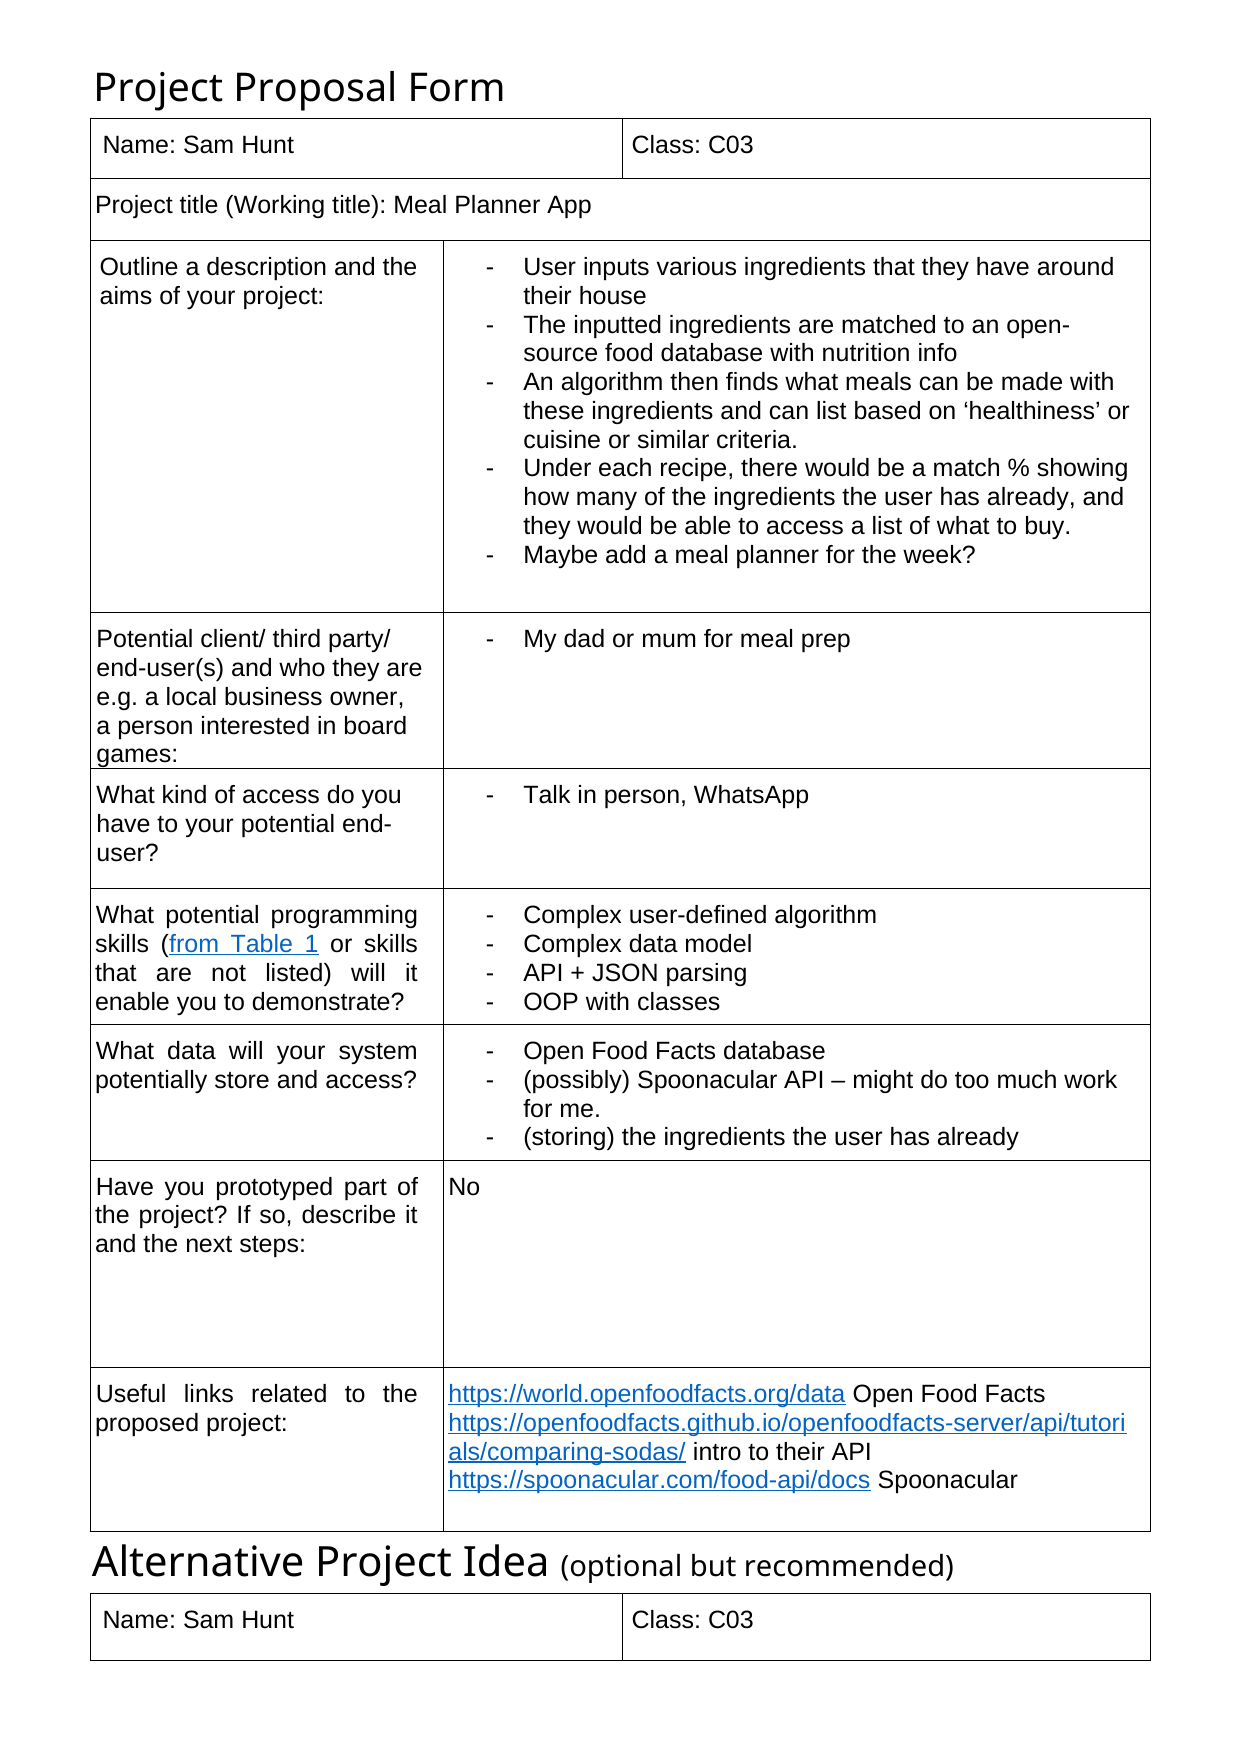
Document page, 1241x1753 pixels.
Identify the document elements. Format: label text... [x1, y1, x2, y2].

table_cell What data will your system potentially store and access? [91, 1025, 443, 1159]
table_cell Useful links related to the proposed project: [91, 1368, 443, 1531]
table_cell Open Food Facts database (possibly) Spoonacular API – might do too much work for me. (storing) the ingredients the user has already [444, 1025, 1150, 1159]
table_cell Complex user-defined algorithm Complex data model API + JSON parsing OOP with classes [444, 889, 1150, 1024]
subtitle Alternative Project Idea (optional but recommended) [92, 1532, 1148, 1588]
table_cell User inputs various ingredients that they have around their house The inputted ingredients are matched to an open-source food database with nutrition info An algorithm then finds what meals can be made with these ingredients and can list based on ‘healthiness’ or cuisine or similar criteria. Under each recipe, there would be a match % showing how many of the ingredients the user has already, and they would be able to access a list of what to buy. Maybe add a meal planner for the week? [444, 241, 1150, 612]
table_header Name: Sam Hunt [91, 1594, 622, 1660]
table_cell My dad or mum for meal prep [444, 613, 1150, 768]
table_cell Outline a description and the aims of your project: [91, 241, 443, 612]
table_cell Project title (Working title): Meal Planner App [91, 179, 1150, 240]
table_cell What kind of access do you have to your potential end-user? [91, 769, 443, 888]
table_cell Talk in person, WhatsApp [444, 769, 1150, 888]
table_header Class: C03 [623, 119, 1150, 177]
text Project Proposal Form [93, 59, 1148, 113]
table_cell https://world.openfoodfacts.org/data Open Food Facts https://openfoodfacts.github.io/openfoodfacts-server/api/tutorials/comparing-sodas/ intro to their API https://spoonacular.com/food-api/docs Spoonacular [444, 1368, 1150, 1531]
table_cell What potential programming skills (from Table 1 or skills that are not listed) will it enable you to demonstrate? [91, 889, 443, 1024]
table_cell No [444, 1161, 1150, 1367]
table_cell Have you prototyped part of the project? If so, describe it and the next steps: [91, 1161, 443, 1367]
table_cell Potential client/ third party/ end-user(s) and who they are e.g. a local business owner, a person interested in board games: [91, 613, 443, 768]
table_header Class: C03 [623, 1594, 1150, 1660]
table_header Name: Sam Hunt [91, 119, 622, 177]
